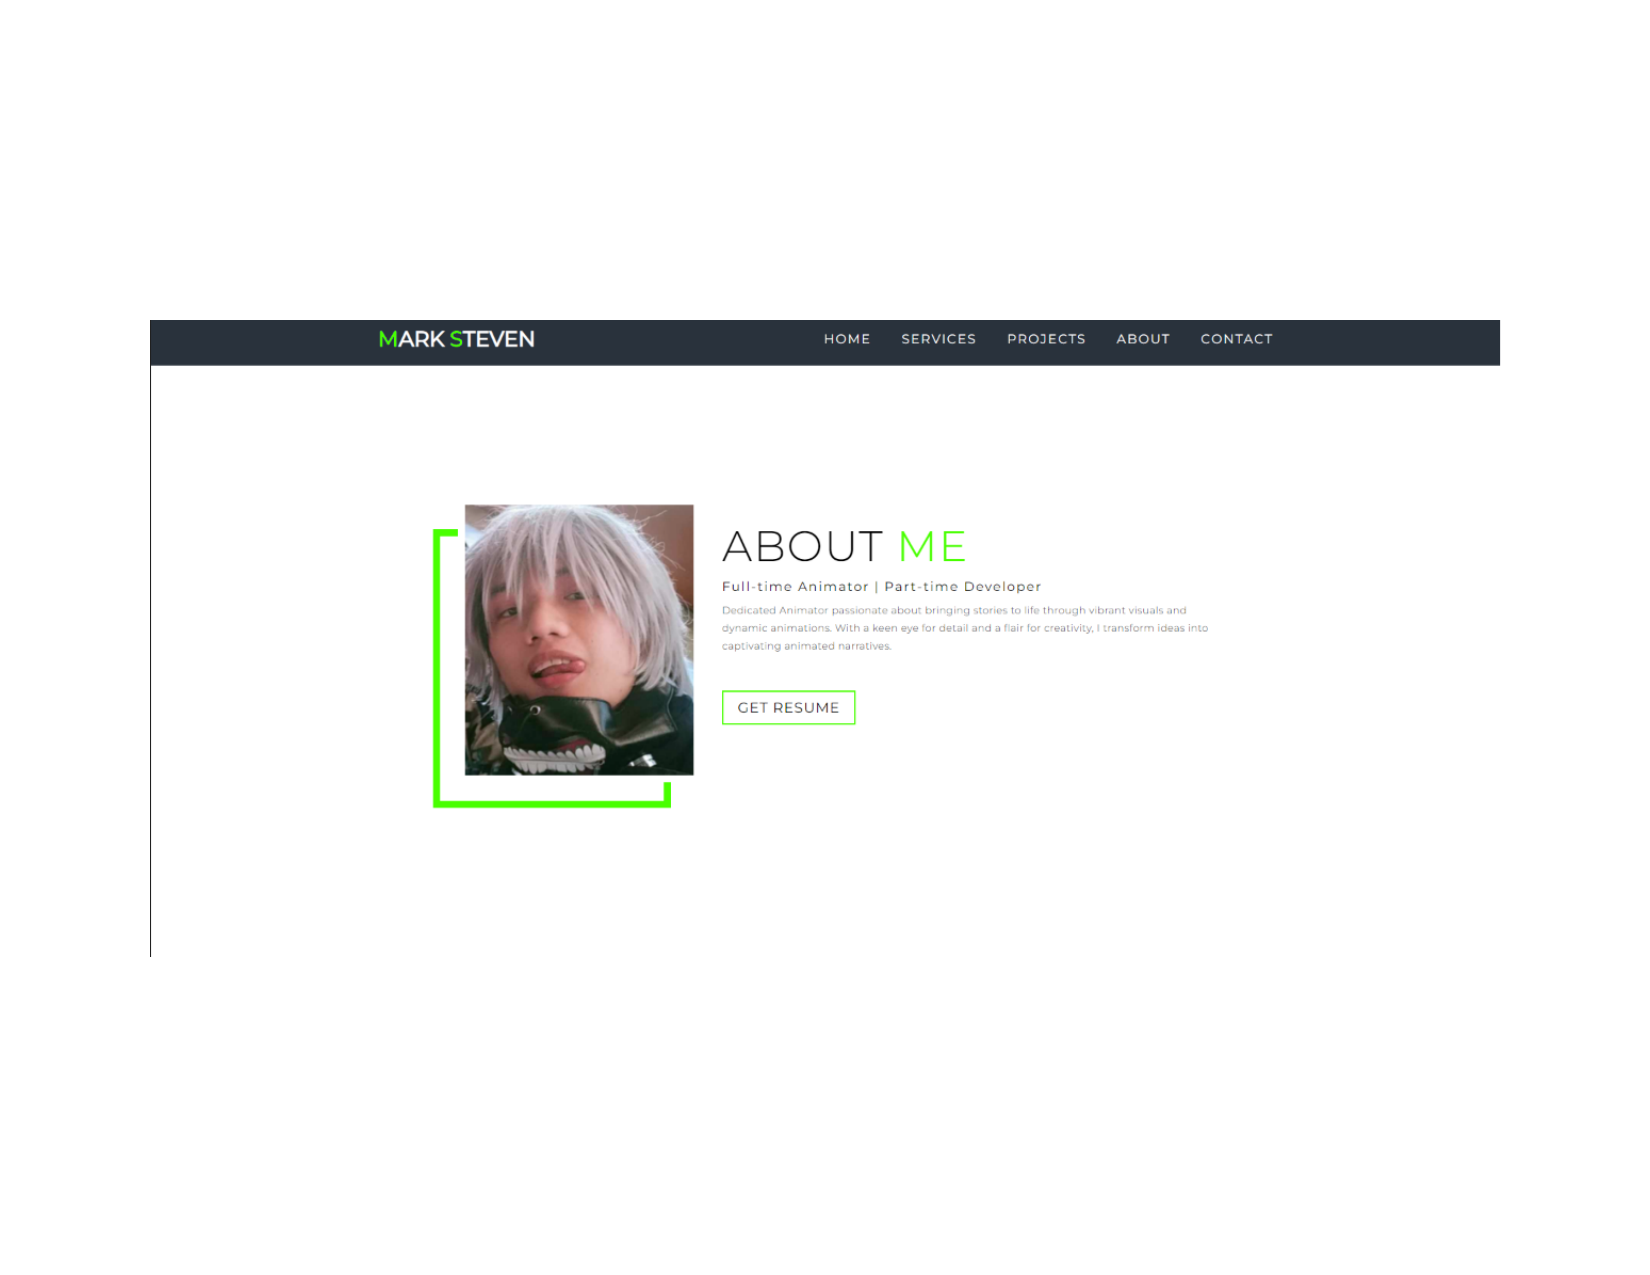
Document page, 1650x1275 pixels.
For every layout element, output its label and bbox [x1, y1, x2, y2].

picture [150, 320, 1500, 957]
